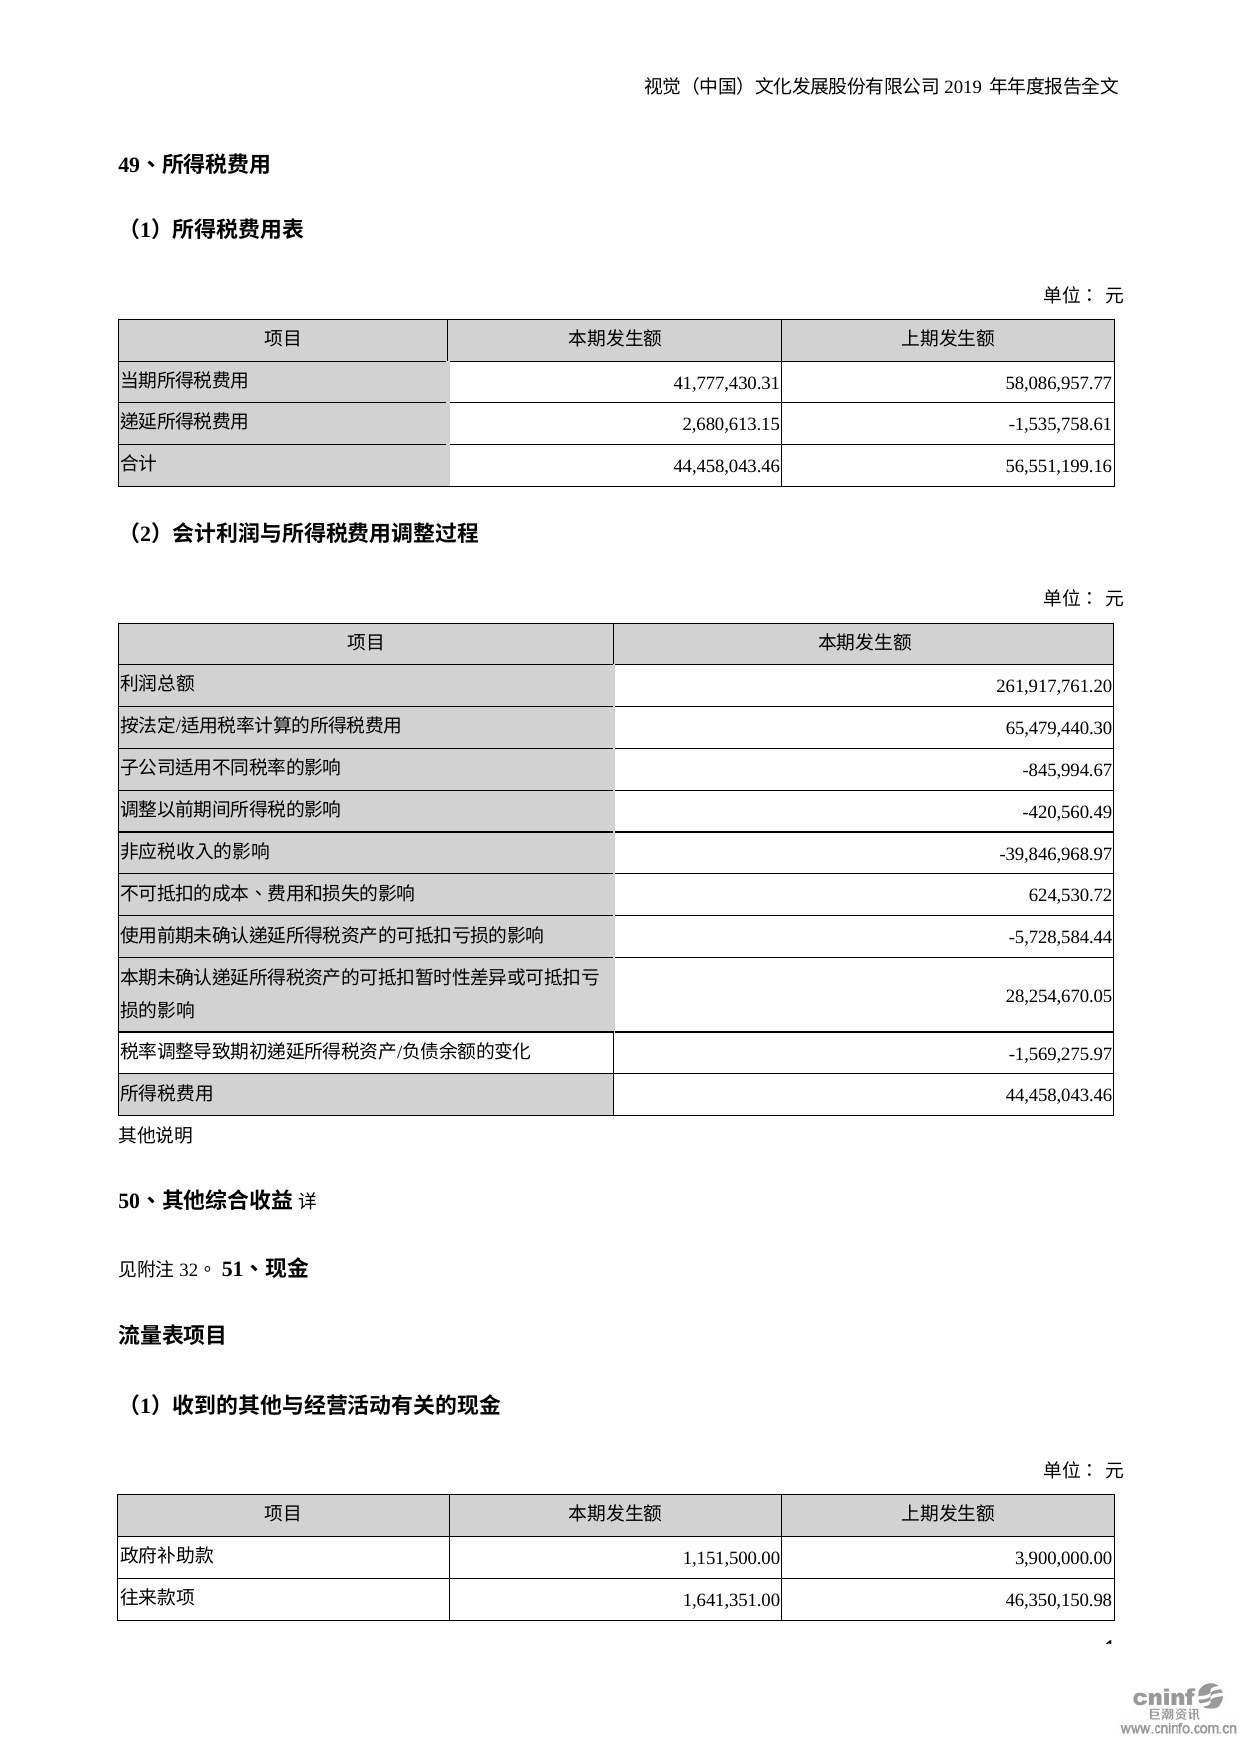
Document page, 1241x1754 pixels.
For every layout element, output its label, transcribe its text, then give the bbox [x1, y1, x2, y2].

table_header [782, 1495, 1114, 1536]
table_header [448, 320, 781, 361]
subtitle （1）所得税费用表 [118, 214, 1240, 244]
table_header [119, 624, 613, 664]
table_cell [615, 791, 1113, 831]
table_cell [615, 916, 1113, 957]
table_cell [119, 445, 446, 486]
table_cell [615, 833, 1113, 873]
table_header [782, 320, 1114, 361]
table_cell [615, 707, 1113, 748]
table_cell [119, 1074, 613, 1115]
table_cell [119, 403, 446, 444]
text 单位： 元 [102, 586, 1123, 611]
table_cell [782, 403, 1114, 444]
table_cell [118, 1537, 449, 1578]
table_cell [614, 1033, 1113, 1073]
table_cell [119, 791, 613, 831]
text 单位： 元 [102, 1458, 1123, 1483]
text 其他说明 [118, 1122, 1240, 1147]
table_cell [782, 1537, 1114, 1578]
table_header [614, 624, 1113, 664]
picture [1115, 1680, 1240, 1737]
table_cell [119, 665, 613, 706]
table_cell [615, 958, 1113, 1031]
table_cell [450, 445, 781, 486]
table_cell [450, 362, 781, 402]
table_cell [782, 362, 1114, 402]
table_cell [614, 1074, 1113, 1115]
subtitle （2）会计利润与所得税费用调整过程 [118, 518, 1240, 548]
text 50、其他综合收益 详见附注 32。 51、现金流量表项目 [118, 1185, 318, 1349]
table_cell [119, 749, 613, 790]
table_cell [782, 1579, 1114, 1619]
subtitle 49、所得税费用 [118, 149, 1240, 179]
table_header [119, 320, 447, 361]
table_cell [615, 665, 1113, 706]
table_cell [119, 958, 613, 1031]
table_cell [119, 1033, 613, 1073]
text 单位： 元 [102, 282, 1123, 308]
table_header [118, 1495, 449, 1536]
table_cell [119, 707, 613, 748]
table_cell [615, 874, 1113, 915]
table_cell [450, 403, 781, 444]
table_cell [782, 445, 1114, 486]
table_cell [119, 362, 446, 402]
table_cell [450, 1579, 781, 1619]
subtitle （1）收到的其他与经营活动有关的现金 [118, 1390, 1240, 1420]
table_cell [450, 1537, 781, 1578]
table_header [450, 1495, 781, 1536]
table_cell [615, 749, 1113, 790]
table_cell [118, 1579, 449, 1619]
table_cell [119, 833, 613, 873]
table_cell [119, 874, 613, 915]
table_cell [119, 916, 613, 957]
